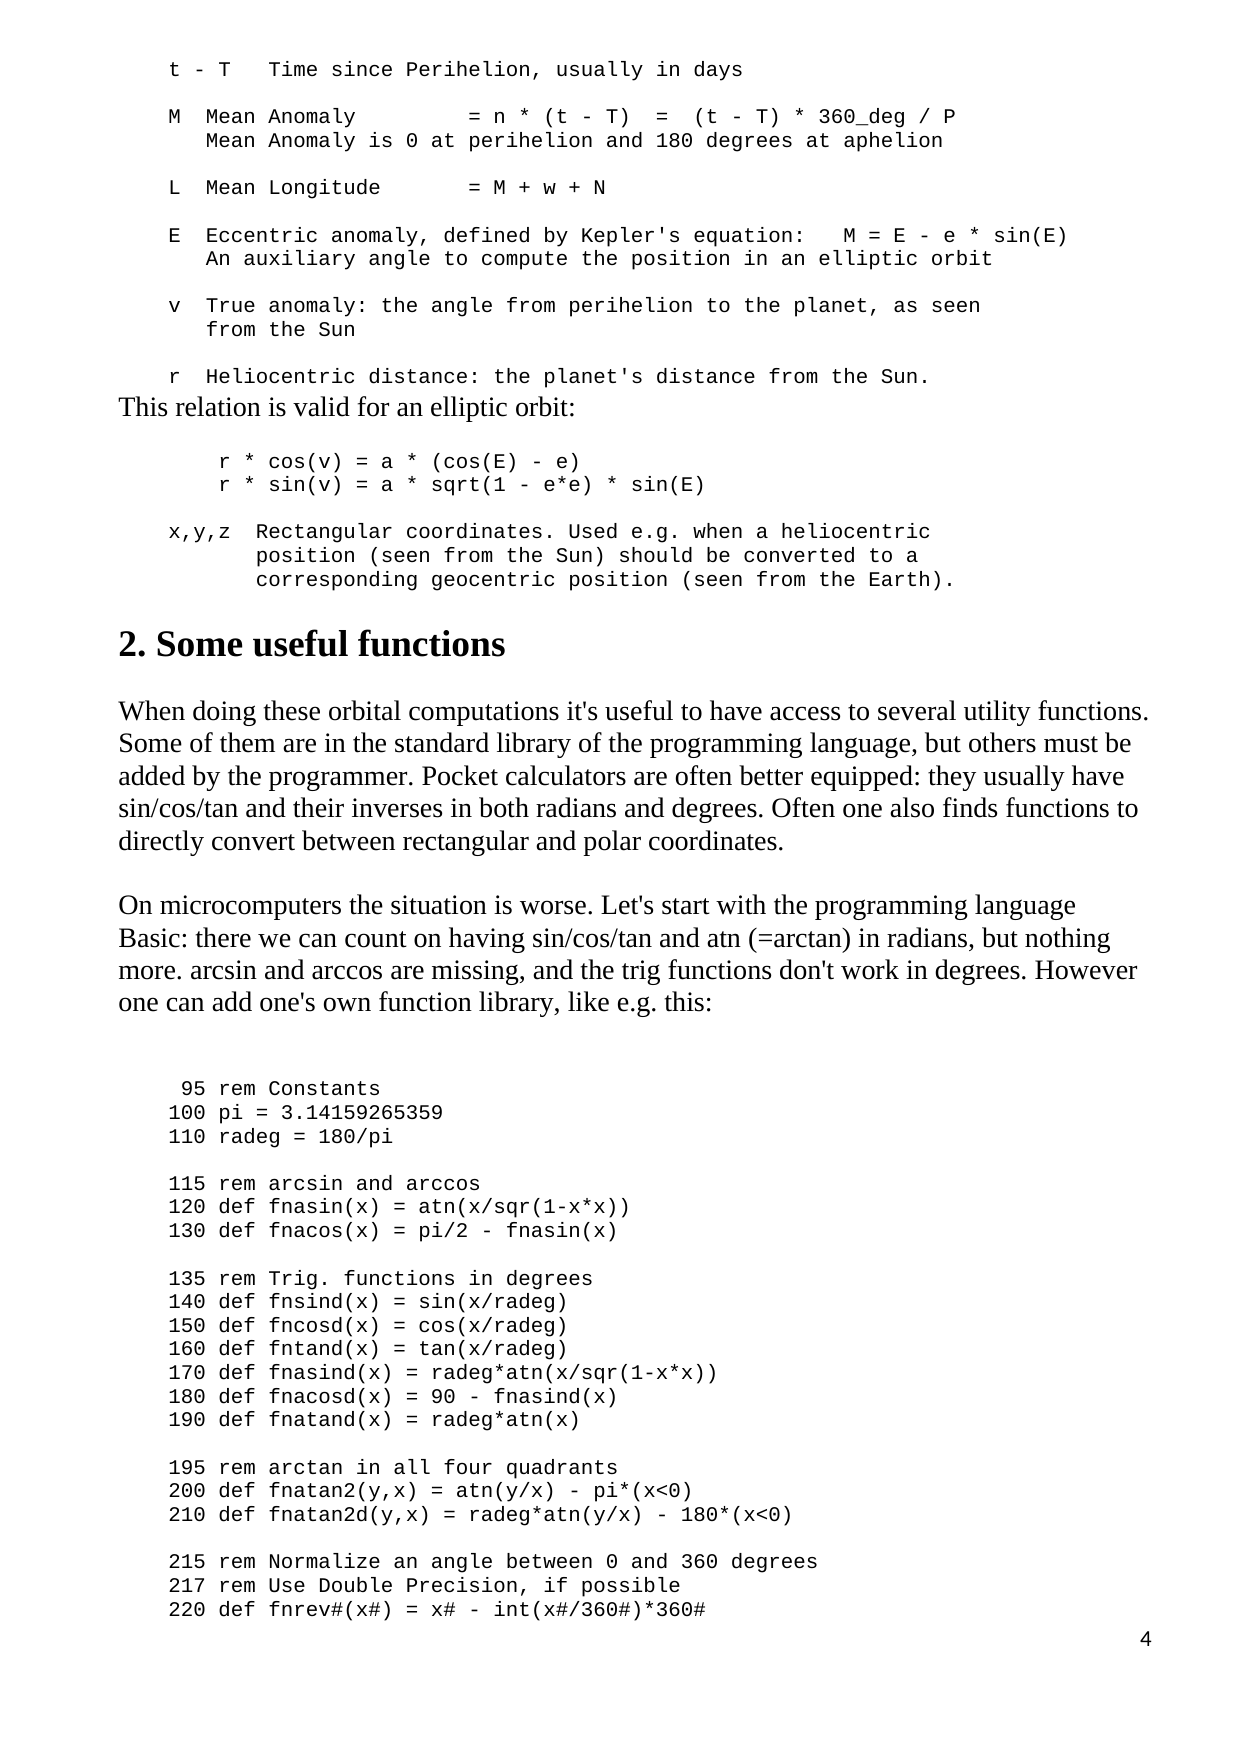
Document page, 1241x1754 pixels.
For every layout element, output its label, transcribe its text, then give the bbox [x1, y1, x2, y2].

text 220 def fnrev#(x#) = x# - int(x#/360#)*360# [118, 1598, 1152, 1622]
text 195 rem arctan in all four quadrants [118, 1457, 1152, 1480]
text An auxiliary angle to compute the position in an elliptic orbit [118, 248, 1152, 272]
text 100 pi = 3.14159265359 [118, 1102, 1152, 1126]
text x,y,z Rectangular coordinates. Used e.g. when a heliocentric [118, 522, 1152, 545]
text L Mean Longitude = M + w + N [118, 177, 1152, 201]
text 95 rem Constants [118, 1078, 1152, 1102]
text r * sin(v) = a * sqrt(1 - e*e) * sin(E) [118, 474, 1152, 498]
text 200 def fnatan2(y,x) = atn(y/x) - pi*(x<0) [118, 1480, 1152, 1504]
text 115 rem arcsin and arccos [118, 1173, 1152, 1197]
text v True anomaly: the angle from perihelion to the planet, as seen [118, 296, 1152, 319]
text 2. Some useful functions [118, 622, 1152, 665]
text 217 rem Use Double Precision, if possible [118, 1575, 1152, 1598]
text from the Sun [118, 319, 1152, 343]
text corresponding geocentric position (seen from the Earth). [118, 569, 1152, 592]
text This relation is valid for an elliptic orbit: [118, 390, 1152, 422]
text 215 rem Normalize an angle between 0 and 360 degrees [118, 1551, 1152, 1575]
text 135 rem Trig. functions in degrees [118, 1267, 1152, 1291]
text 160 def fntand(x) = tan(x/radeg) [118, 1338, 1152, 1362]
text 130 def fnacos(x) = pi/2 - fnasin(x) [118, 1220, 1152, 1244]
text 150 def fncosd(x) = cos(x/radeg) [118, 1315, 1152, 1338]
text 210 def fnatan2d(y,x) = radeg*atn(y/x) - 180*(x<0) [118, 1504, 1152, 1528]
text r * cos(v) = a * (cos(E) - e) [118, 451, 1152, 474]
text r Heliocentric distance: the planet's distance from the Sun. [118, 366, 1152, 390]
text t - T Time since Perihelion, usually in days [118, 59, 1152, 83]
text 140 def fnsind(x) = sin(x/radeg) [118, 1291, 1152, 1315]
text When doing these orbital computations it's useful to have access to several utility functions. Some of them are in the standard library of the programming language, but others must be added by the programmer. Pocket calculators are often better equipped: they usually have sin/cos/tan and their inverses in both radians and degrees. Often one also finds functions to directly convert between rectangular and polar coordinates. On microcomputers the situation is worse. Let's start with the programming language Basic: there we can count on having sin/cos/tan and atn (=arctan) in radians, but nothing more. arcsin and arccos are missing, and the trig functions don't work in degrees. However one can add one's own function library, like e.g. this: [118, 694, 1152, 1078]
text 110 radeg = 180/pi [118, 1126, 1152, 1149]
text 180 def fnacosd(x) = 90 - fnasind(x) [118, 1386, 1152, 1409]
text 120 def fnasin(x) = atn(x/sqr(1-x*x)) [118, 1197, 1152, 1220]
text 190 def fnatand(x) = radeg*atn(x) [118, 1409, 1152, 1433]
text Mean Anomaly is 0 at perihelion and 180 degrees at aphelion [118, 130, 1152, 154]
text 170 def fnasind(x) = radeg*atn(x/sqr(1-x*x)) [118, 1362, 1152, 1386]
text position (seen from the Sun) should be converted to a [118, 545, 1152, 569]
text M Mean Anomaly = n * (t - T) = (t - T) * 360_deg / P [118, 106, 1152, 130]
text E Eccentric anomaly, defined by Kepler's equation: M = E - e * sin(E) [118, 224, 1152, 248]
